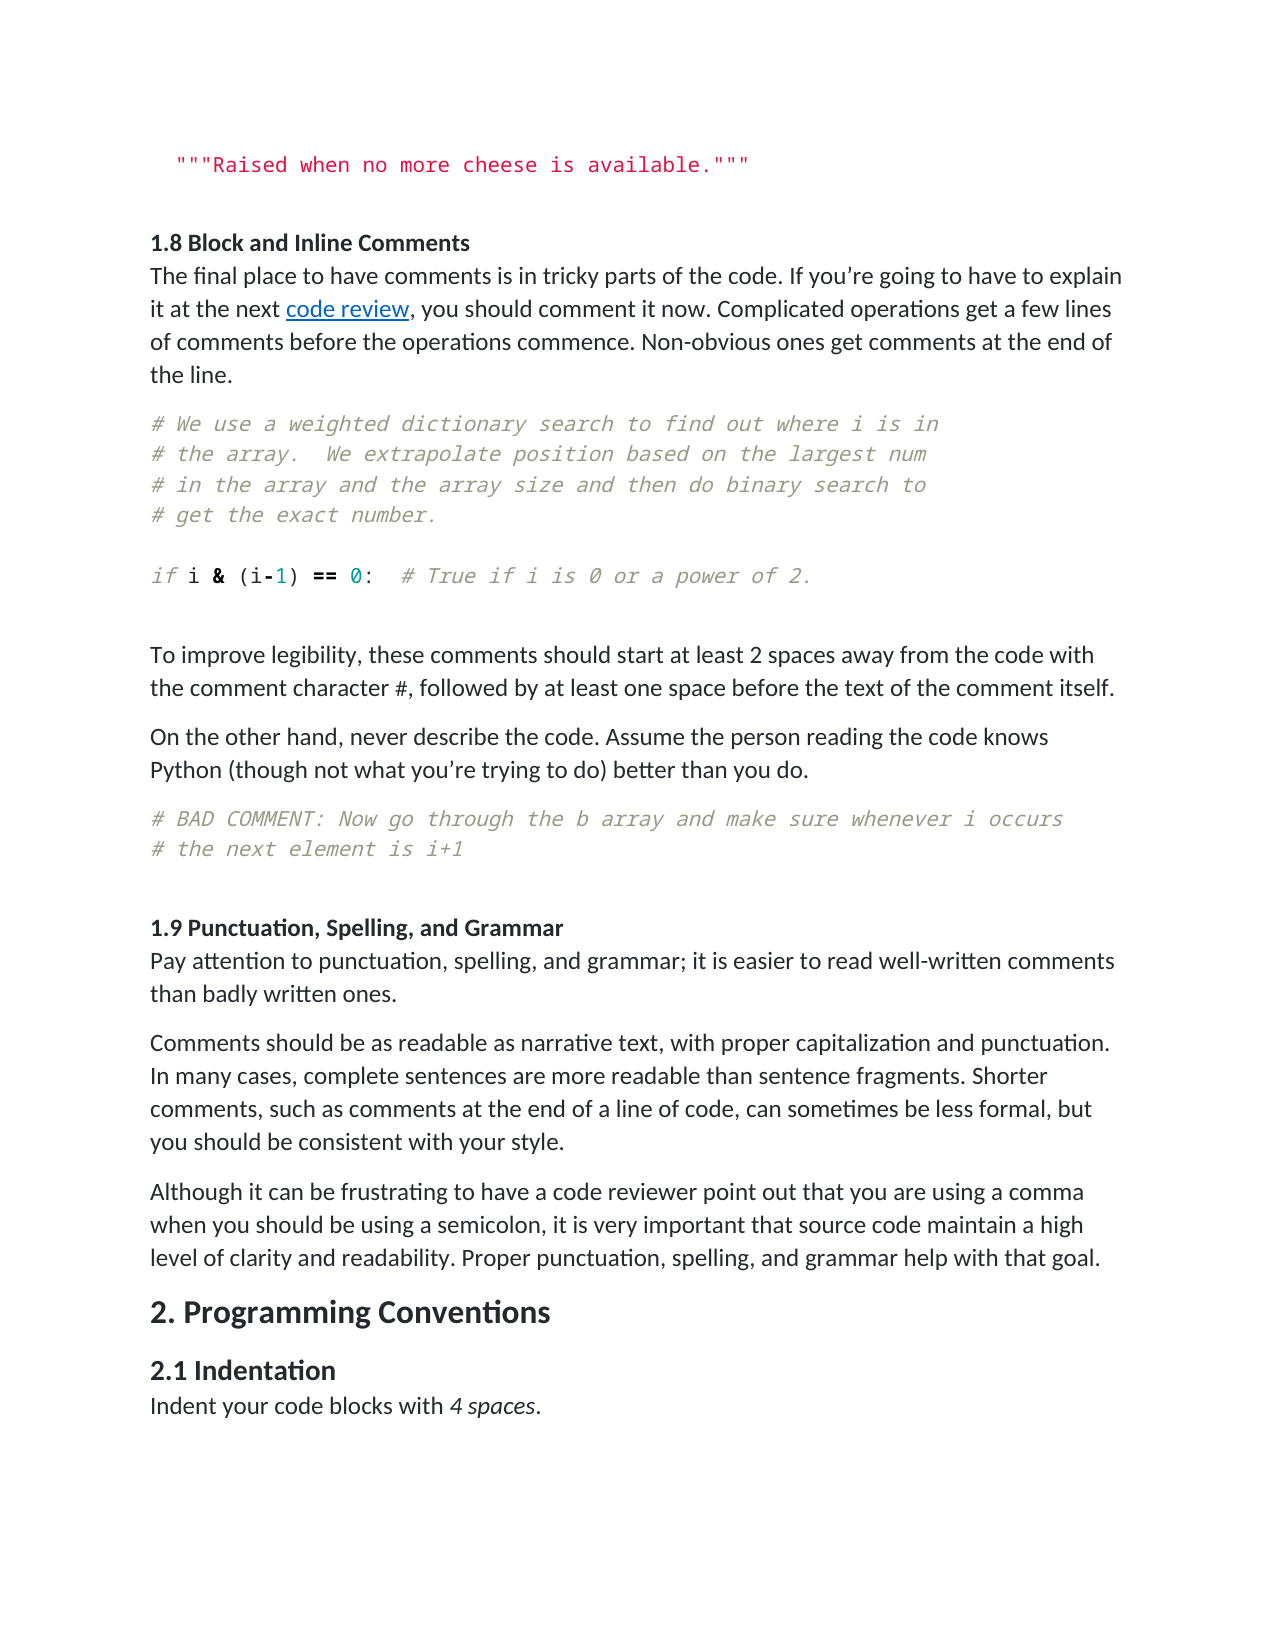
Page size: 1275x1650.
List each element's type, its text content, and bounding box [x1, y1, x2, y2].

text To improve legibility, these comments should start at least 2 spaces away from the code with the comment character #, followed by at least one space before the text of the comment itself. [150, 639, 1125, 702]
subtitle 1.9 Punctuation, Spelling, and Grammar [150, 912, 1125, 943]
text The final place to have comments is in tricky parts of the code. If you’re going to have to explain it at the next code review, you should comment it now. Complicated operations get a few lines of comments before the operations commence. Non-obvious ones get comments at the end of the line. [150, 260, 1125, 390]
text 2. Programming Conventions [150, 1291, 1125, 1332]
text Although it can be frustrating to have a code reviewer point out that you are using a comma when you should be using a semicolon, it is very important that source code maintain a high level of clarity and readability. Proper punctuation, spelling, and grammar help with that goal. [150, 1176, 1125, 1272]
subtitle 1.8 Block and Inline Comments [150, 227, 1125, 258]
text Comments should be as readable as narrative text, with proper capitalization and punctuation. In many cases, complete sentences are more readable than sentence fragments. Shorter comments, such as comments at the end of a line of code, can sometimes be less formal, but you should be consistent with your style. [150, 1027, 1125, 1157]
text On the other hand, never describe the code. Assume the person reading the code knows Python (though not what you’re trying to do) better than you do. [150, 721, 1125, 785]
text # We use a weighted dictionary search to find out where i is in # the array. We extrapolate position based on the largest num # in the array and the array size and then do binary search to # get the exact number. if i & (i-1) == 0: # True if i is 0 or a power of 2. [150, 409, 1125, 620]
text Pay attention to punctuation, spelling, and grammar; it is easier to read well-written comments than badly written ones. [150, 945, 1125, 1008]
text # BAD COMMENT: Now go through the b array and make sure whenever i occurs # the next element is i+1 [150, 804, 1125, 893]
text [150, 150, 1125, 209]
subtitle 2.1 Indentation [150, 1352, 1125, 1387]
text Indent your code blocks with 4 spaces. [150, 1390, 1125, 1421]
